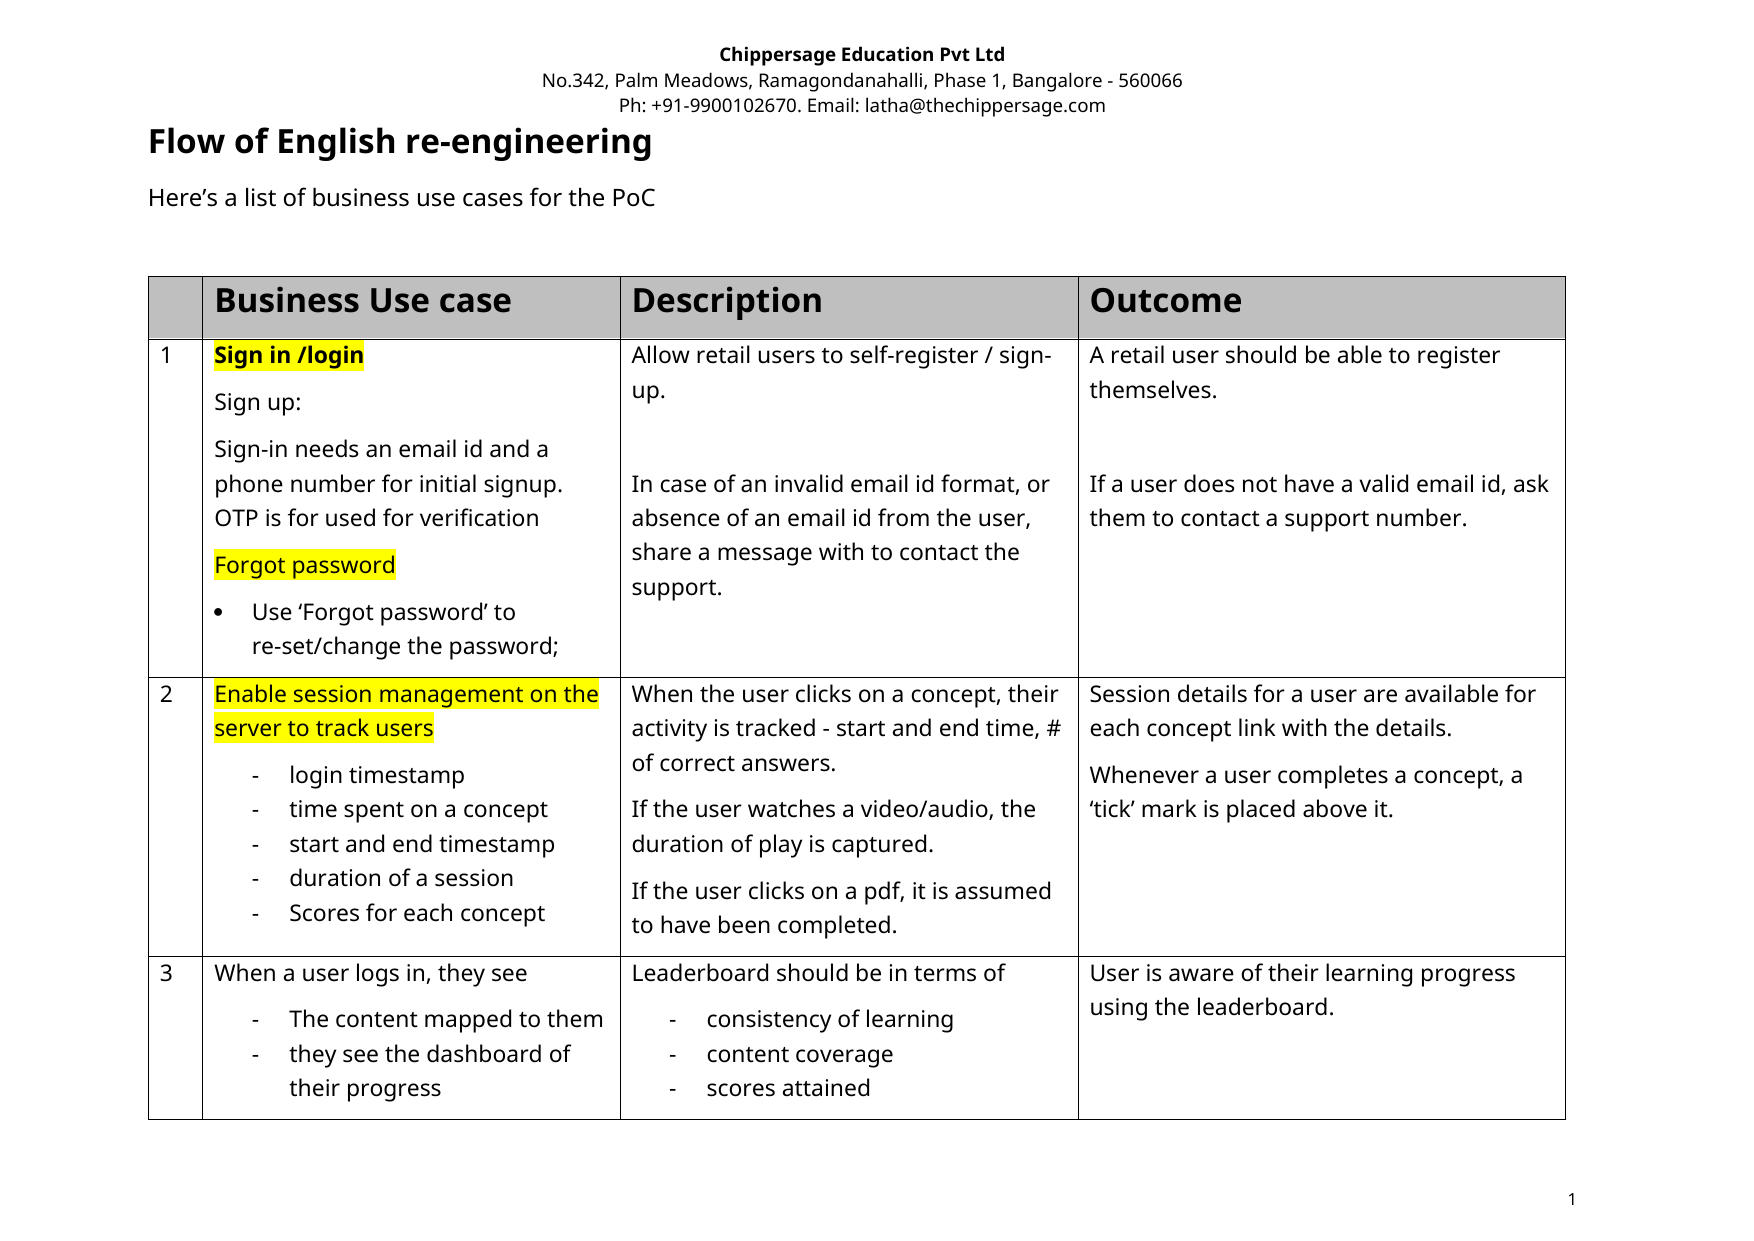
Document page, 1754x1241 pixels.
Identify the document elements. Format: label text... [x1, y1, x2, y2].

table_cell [621, 957, 1078, 1119]
table_cell A retail user should be able to register themselves. If a user does not have a valid email id, ask them to contact a support number. [1079, 340, 1565, 677]
table_cell Session details for a user are available for each concept link with the details. Whenever a user completes a concept, a ‘tick’ mark is placed above it. [1079, 678, 1565, 956]
table_cell When the user clicks on a concept, their activity is tracked - start and end time, # of correct answers. If the user watches a video/audio, the duration of play is captured. If the user clicks on a pdf, it is assumed to have been completed. [621, 678, 1078, 956]
text Here’s a list of business use cases for the PoC [148, 181, 1577, 213]
table_header [149, 277, 202, 338]
table_cell Allow retail users to self-register / sign-up. In case of an invalid email id format, or absence of an email id from the user, share a message with to contact the support. [621, 340, 1078, 677]
table_header Business Use case [203, 277, 620, 338]
table_cell Enable session management on the server to track users login timestamp time spent on a concept start and end timestamp duration of a session Scores for each concept [203, 678, 620, 956]
table_cell 3 [149, 957, 202, 1119]
table_cell 1 [149, 340, 202, 677]
text Flow of English re-engineering [148, 118, 1577, 163]
table_header Description [621, 277, 1078, 338]
table_cell Sign in /login Sign up: Sign-in needs an email id and a phone number for initial signup. OTP is for used for verification Forgot password Use ‘Forgot password’ to re-set/change the password; [203, 340, 620, 677]
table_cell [1079, 957, 1565, 1119]
table_header Outcome [1079, 277, 1565, 338]
table_cell 2 [149, 678, 202, 956]
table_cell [203, 957, 620, 1119]
